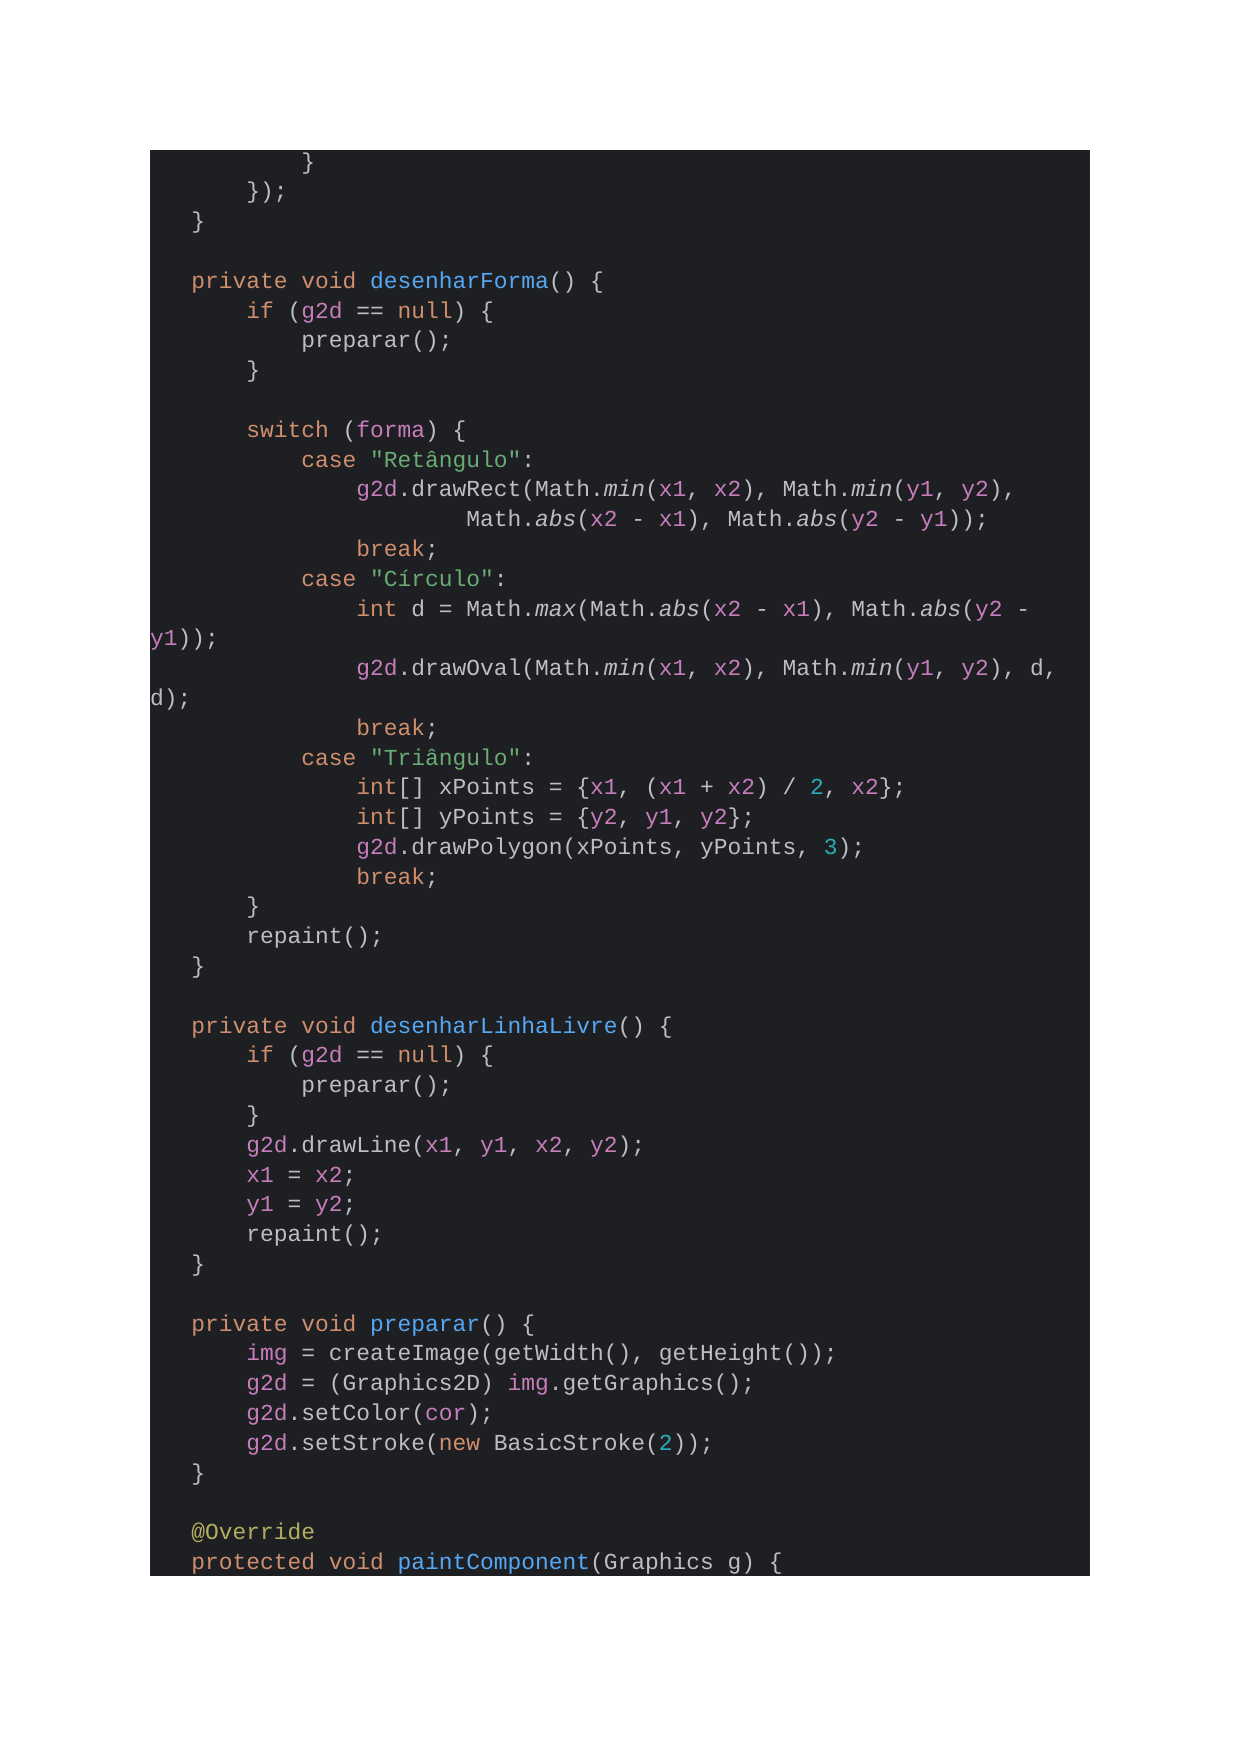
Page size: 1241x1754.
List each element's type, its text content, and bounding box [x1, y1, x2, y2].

text Math.abs(x2 - x1), Math.abs(y2 - y1)); [150, 507, 1090, 533]
text break; [150, 716, 1090, 742]
text y1 = y2; [150, 1193, 1090, 1219]
text protected void paintComponent(Graphics g) { [150, 1550, 1090, 1576]
text @Override [150, 1520, 1090, 1546]
text g2d = (Graphics2D) img.getGraphics(); [150, 1371, 1090, 1397]
text } [150, 895, 1090, 921]
text int[] xPoints = {x1, (x1 + x2) / 2, x2}; [150, 776, 1090, 802]
text break; [150, 537, 1090, 563]
text } [150, 1252, 1090, 1278]
text int d = Math.max(Math.abs(x2 - x1), Math.abs(y2 - y1)); [150, 597, 1090, 653]
text g2d.drawPolygon(xPoints, yPoints, 3); [150, 835, 1090, 861]
text case "Retângulo": [150, 448, 1090, 474]
text if (g2d == null) { [150, 299, 1090, 325]
text } [150, 1103, 1090, 1129]
text } [150, 358, 1090, 384]
text g2d.drawOval(Math.min(x1, x2), Math.min(y1, y2), d, d); [150, 656, 1090, 712]
text switch (forma) { [150, 418, 1090, 444]
text private void preparar() { [150, 1312, 1090, 1338]
text int[] yPoints = {y2, y1, y2}; [150, 805, 1090, 831]
text repaint(); [150, 1222, 1090, 1248]
text g2d.drawRect(Math.min(x1, x2), Math.min(y1, y2), [150, 478, 1090, 504]
text } [150, 209, 1090, 236]
text img = createImage(getWidth(), getHeight()); [150, 1342, 1090, 1368]
text } [150, 150, 1090, 176]
text } [150, 954, 1090, 980]
text if (g2d == null) { [150, 1044, 1090, 1070]
text g2d.setStroke(new BasicStroke(2)); [150, 1431, 1090, 1457]
text preparar(); [150, 1073, 1090, 1099]
text }); [150, 180, 1090, 206]
text case "Círculo": [150, 567, 1090, 593]
text } [150, 1461, 1090, 1487]
text case "Triângulo": [150, 746, 1090, 772]
text private void desenharForma() { [150, 269, 1090, 295]
text g2d.drawLine(x1, y1, x2, y2); [150, 1133, 1090, 1159]
text private void desenharLinhaLivre() { [150, 1014, 1090, 1040]
text x1 = x2; [150, 1163, 1090, 1189]
text break; [150, 865, 1090, 891]
text preparar(); [150, 329, 1090, 355]
text g2d.setColor(cor); [150, 1401, 1090, 1427]
text repaint(); [150, 924, 1090, 951]
